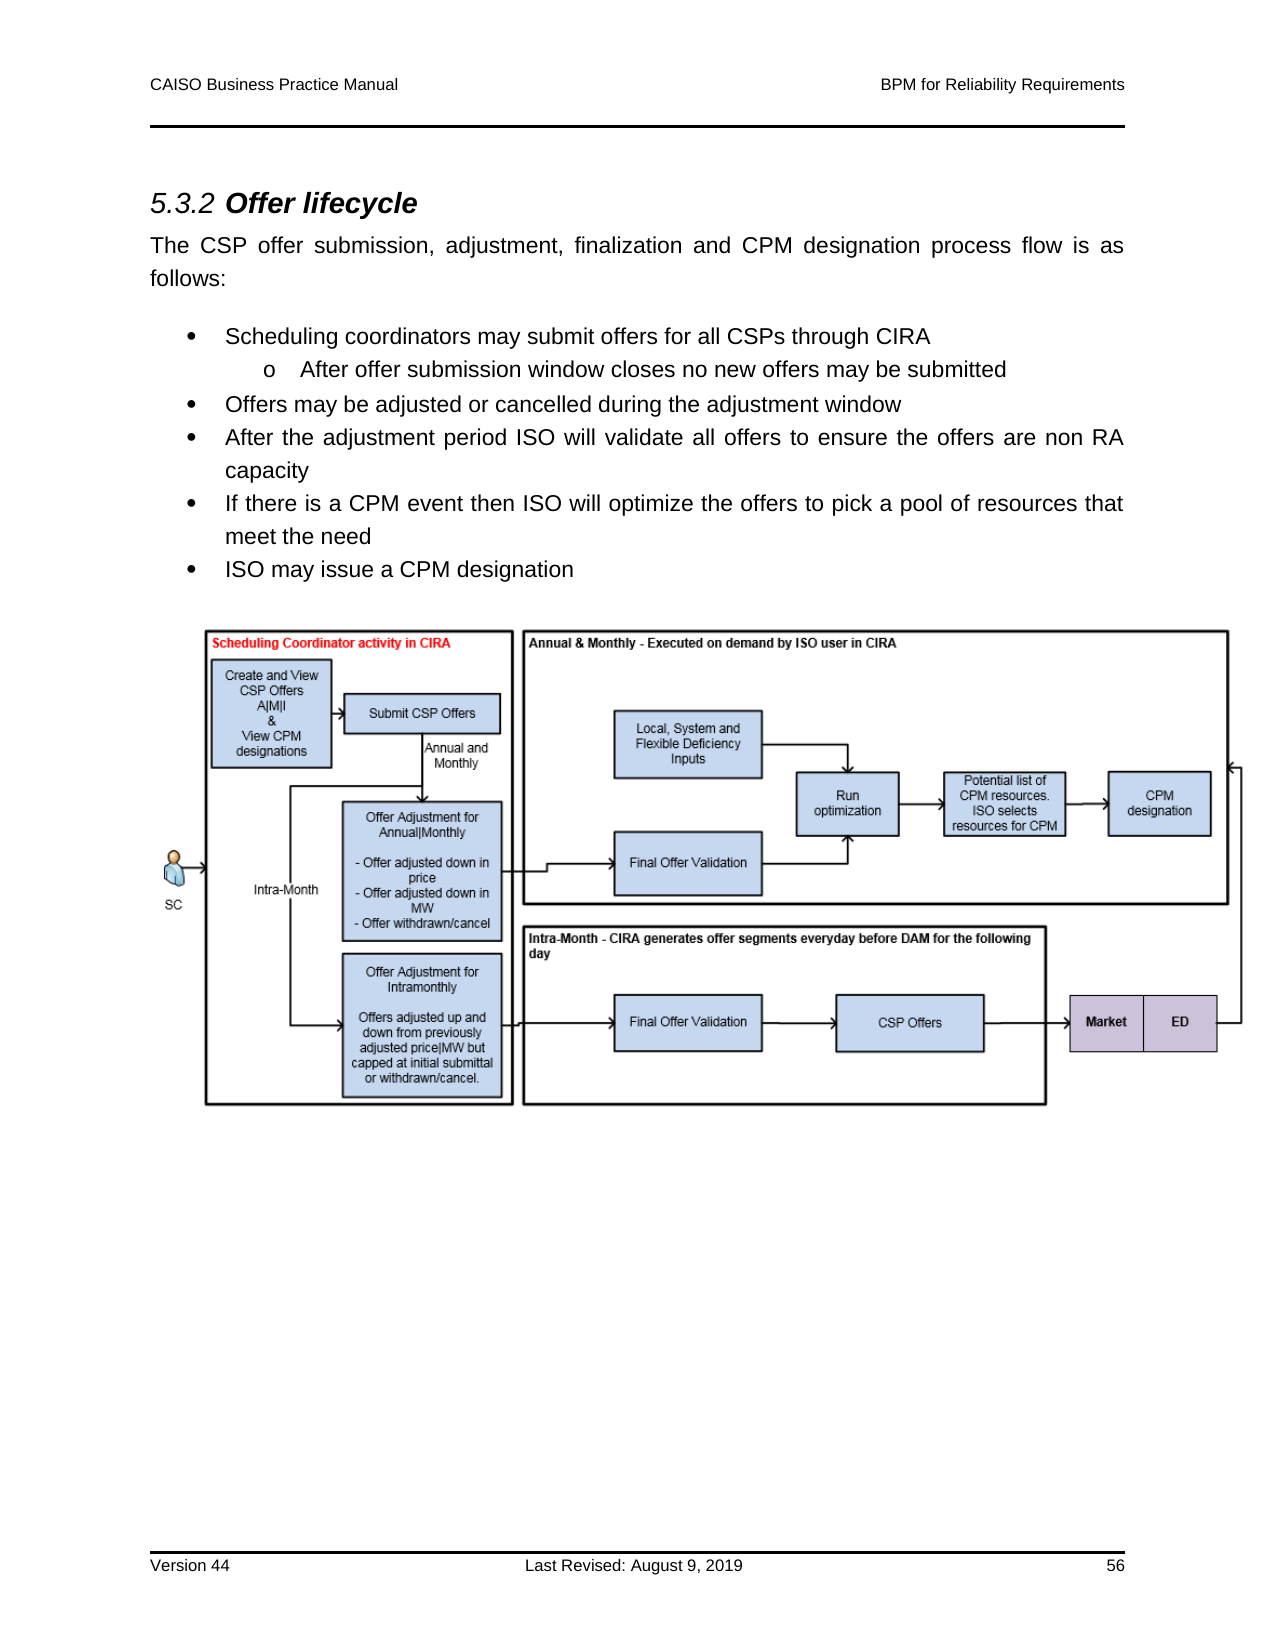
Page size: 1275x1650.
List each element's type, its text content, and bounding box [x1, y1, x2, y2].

list If there is a CPM event then ISO will optimize the offers to pick a pool of resources that meet the need [187, 490, 1125, 549]
list After the adjustment period ISO will validate all offers to ensure the offers are non RA capacity [187, 424, 1125, 484]
list After offer submission window closes no new offers may be submitted [262, 356, 1125, 384]
picture [150, 613, 1250, 1114]
subtitle Offer lifecycle [150, 186, 1125, 220]
list Scheduling coordinators may submit offers for all CSPs through CIRA [187, 323, 1125, 349]
text The CSP offer submission, adjustment, finalization and CPM designation process flow is as follows: [150, 232, 1125, 292]
list ISO may issue a CPM designation [187, 556, 1125, 582]
list Offers may be adjusted or cancelled during the adjustment window [187, 391, 1125, 418]
